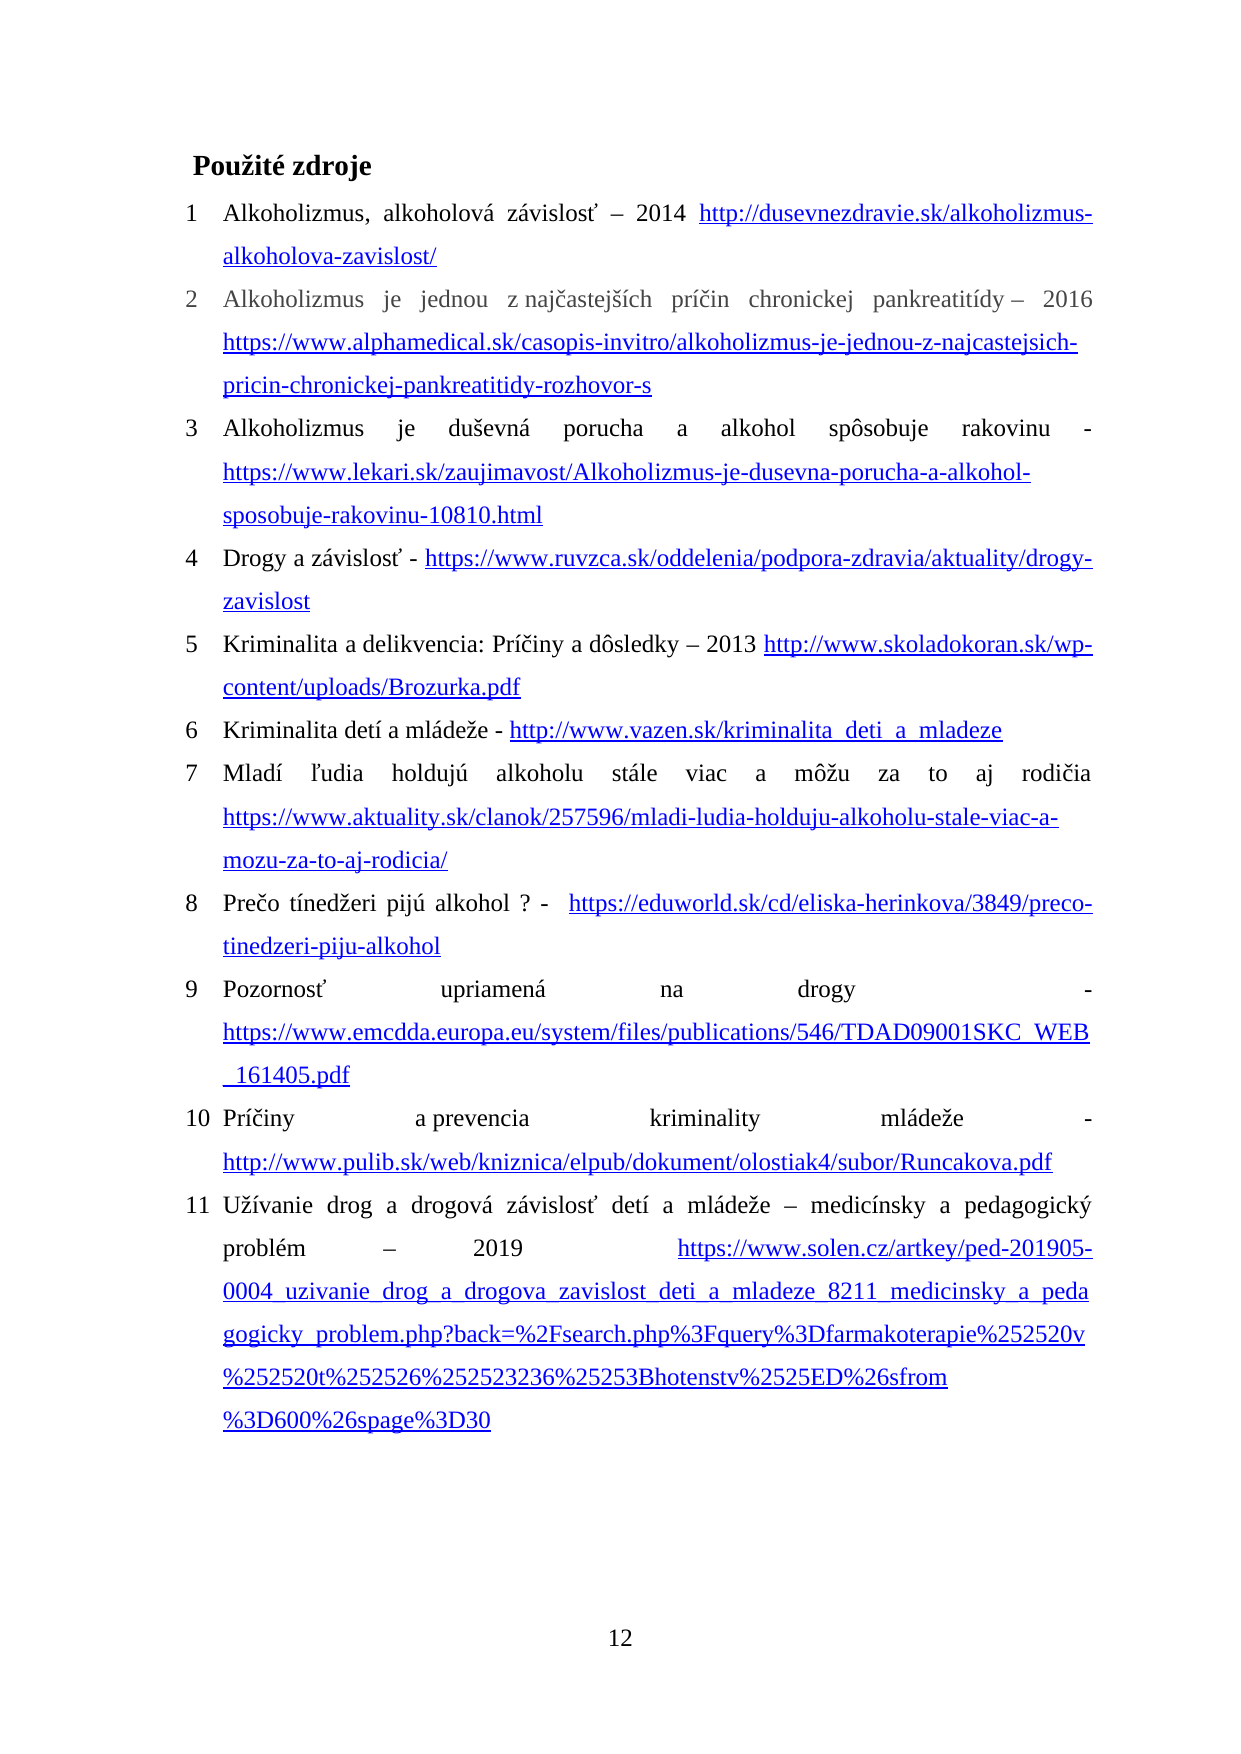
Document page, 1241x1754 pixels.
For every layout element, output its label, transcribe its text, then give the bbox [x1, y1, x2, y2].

list Alkoholizmus je jednou z najčastejších príčin chronickej pankreatitídy – 2016 https://www.alphamedical.sk/casopis-invitro/alkoholizmus-je-jednou-z-najcastejsich-pricin-chronickej-pankreatitidy-rozhovor-s [185, 284, 1093, 399]
list Užívanie drog a drogová závislosť detí a mládeže – medicínsky a pedagogický problém – 2019 https://www.solen.cz/artkey/ped-201905-0004_uzivanie_drog_a_drogova_zavislost_deti_a_mladeze_8211_medicinsky_a_pedagogicky_problem.php?back=%2Fsearch.php%3Fquery%3Dfarmakoterapie%252520v%252520t%252526%252523236%25253Bhotenstv%2525ED%26sfrom%3D600%26spage%3D30 [185, 1190, 1093, 1434]
list Mladí ľudia holdujú alkoholu stále viac a môžu za to aj rodičia https://www.aktuality.sk/clanok/257596/mladi-ludia-holduju-alkoholu-stale-viac-a-mozu-za-to-aj-rodicia/ [185, 758, 1093, 873]
list Alkoholizmus, alkoholová závislosť – 2014 http://dusevnezdravie.sk/alkoholizmus-alkoholova-zavislost/ [185, 198, 1093, 270]
list Kriminalita detí a mládeže - http://www.vazen.sk/kriminalita_deti_a_mladeze [185, 715, 1093, 744]
list Kriminalita a delikvencia: Príčiny a dôsledky – 2013 http://www.skoladokoran.sk/wp-content/uploads/Brozurka.pdf [185, 629, 1093, 701]
list Pozornosť upriamená na drogy - https://www.emcdda.europa.eu/system/files/publications/546/TDAD09001SKC_WEB_161405.pdf [185, 974, 1093, 1089]
list Prečo tínedžeri pijú alkohol ? - https://eduworld.sk/cd/eliska-herinkova/3849/preco-tinedzeri-piju-alkohol [185, 888, 1093, 960]
list Drogy a závislosť - https://www.ruvzca.sk/oddelenia/podpora-zdravia/aktuality/drogy-zavislost [185, 543, 1093, 615]
list Alkoholizmus je duševná porucha a alkohol spôsobuje rakovinu - https://www.lekari.sk/zaujimavost/Alkoholizmus-je-dusevna-porucha-a-alkohol-sposobuje-rakovinu-10810.html [185, 413, 1093, 528]
subtitle Použité zdroje [193, 148, 1093, 181]
list Príčiny a prevencia kriminality mládeže - http://www.pulib.sk/web/kniznica/elpub/dokument/olostiak4/subor/Runcakova.pdf [185, 1103, 1093, 1175]
